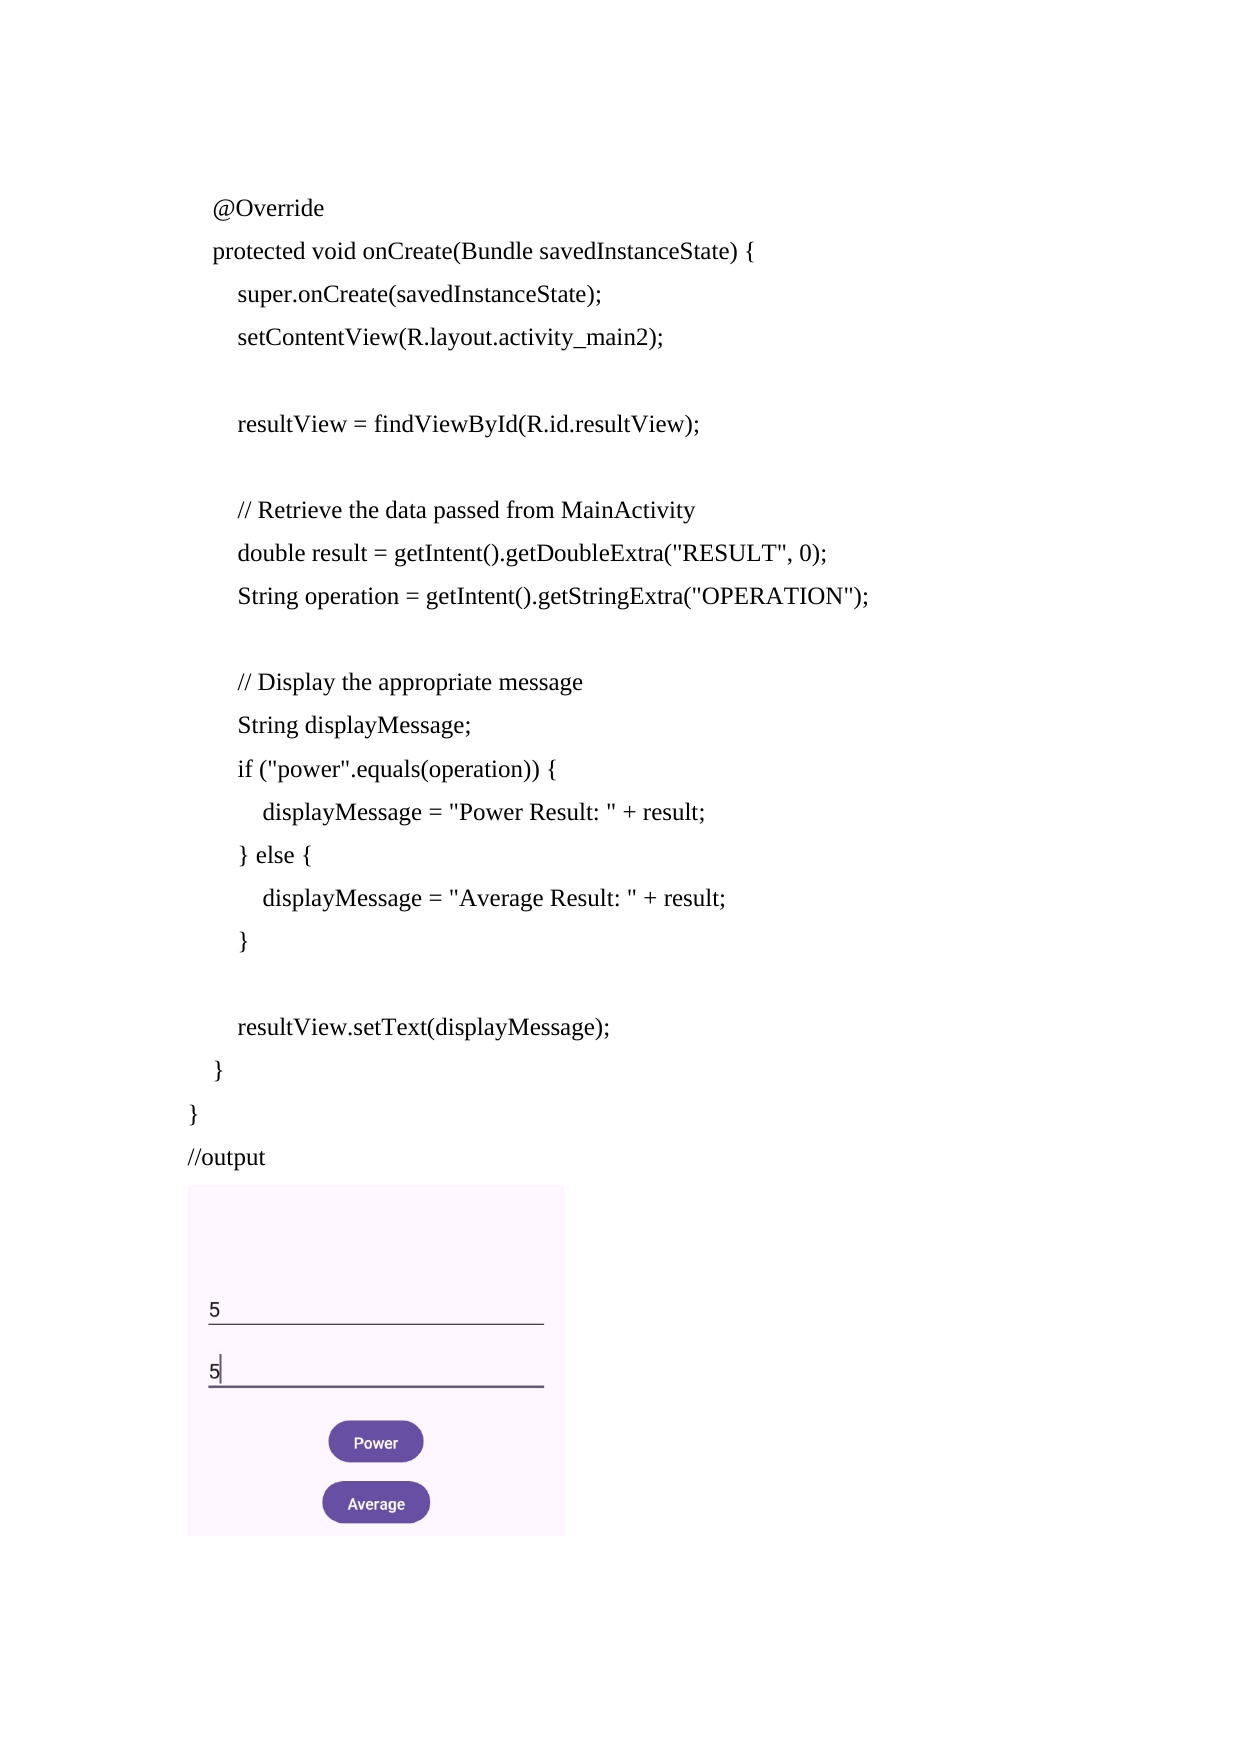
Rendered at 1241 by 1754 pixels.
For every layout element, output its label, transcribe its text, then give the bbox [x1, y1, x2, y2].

text protected void onCreate(Bundle savedInstanceState) { [187, 236, 1090, 265]
text String displayMessage; [187, 711, 1090, 739]
text //output [187, 1142, 1090, 1171]
text super.onCreate(savedInstanceState); [187, 279, 1090, 308]
text double result = getIntent().getDoubleExtra("RESULT", 0); [187, 538, 1090, 567]
picture [187, 1185, 565, 1536]
text // Retrieve the data passed from MainActivity [187, 495, 1090, 524]
text if ("power".equals(operation)) { [187, 754, 1090, 782]
text displayMessage = "Average Result: " + result; [187, 883, 1090, 912]
text resultView.setText(displayMessage); [187, 1012, 1090, 1041]
text } [187, 1099, 1090, 1127]
text // Display the appropriate message [187, 667, 1090, 696]
text } [187, 1056, 1090, 1084]
text resultView = findViewById(R.id.resultView); [187, 409, 1090, 437]
text String operation = getIntent().getStringExtra("OPERATION"); [187, 581, 1090, 610]
text displayMessage = "Power Result: " + result; [187, 797, 1090, 826]
text } else { [187, 840, 1090, 869]
text @Override [187, 193, 1090, 222]
text } [187, 926, 1090, 955]
text setContentView(R.layout.activity_main2); [187, 322, 1090, 351]
